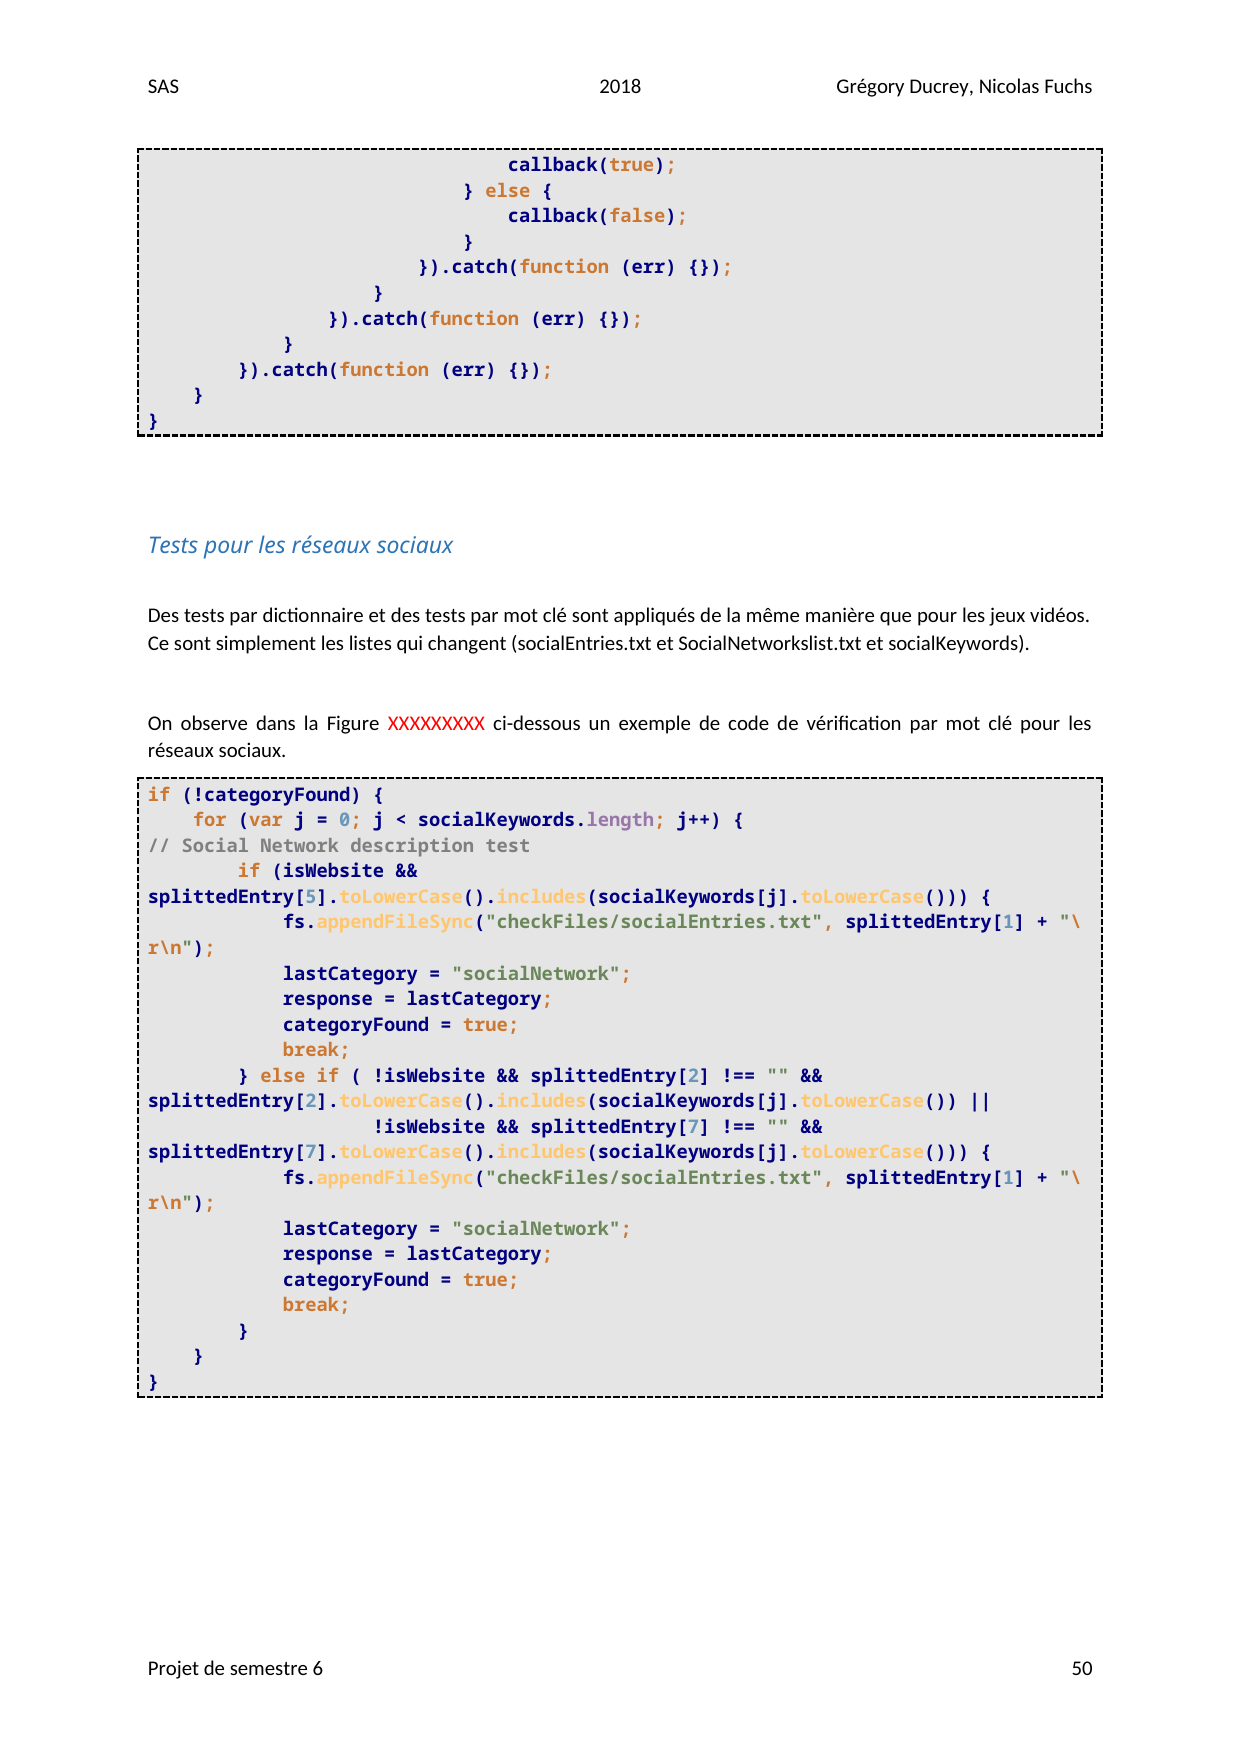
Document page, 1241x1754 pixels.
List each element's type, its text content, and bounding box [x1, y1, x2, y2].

text On observe dans la Figure XXXXXXXXX ci-dessous un exemple de code de vérification par mot clé pour les réseaux sociaux. [148, 710, 1093, 763]
text Des tests par dictionnaire et des tests par mot clé sont appliqués de la même manière que pour les jeux vidéos. Ce sont simplement les listes qui changent (socialEntries.txt et SocialNetworkslist.txt et socialKeywords). [148, 603, 1093, 655]
subtitle Tests pour les réseaux sociaux [148, 529, 1093, 560]
text if (!categoryFound) { for (var j = 0; j < socialKeywords.length; j++) { // Social Network description test if (isWebsite && splittedEntry[5].toLowerCase().includes(socialKeywords[j].toLowerCase())) { fs.appendFileSync("checkFiles/socialEntries.txt", splittedEntry[1] + "\r\n"); lastCategory = "socialNetwork"; response = lastCategory; categoryFound = true; break; } else if ( !isWebsite && splittedEntry[2] !== "" && splittedEntry[2].toLowerCase().includes(socialKeywords[j].toLowerCase()) || !isWebsite && splittedEntry[7] !== "" && splittedEntry[7].toLowerCase().includes(socialKeywords[j].toLowerCase())) { fs.appendFileSync("checkFiles/socialEntries.txt", splittedEntry[1] + "\r\n"); lastCategory = "socialNetwork"; response = lastCategory; categoryFound = true; break; } } } [137, 777, 1103, 1398]
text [137, 148, 1103, 437]
